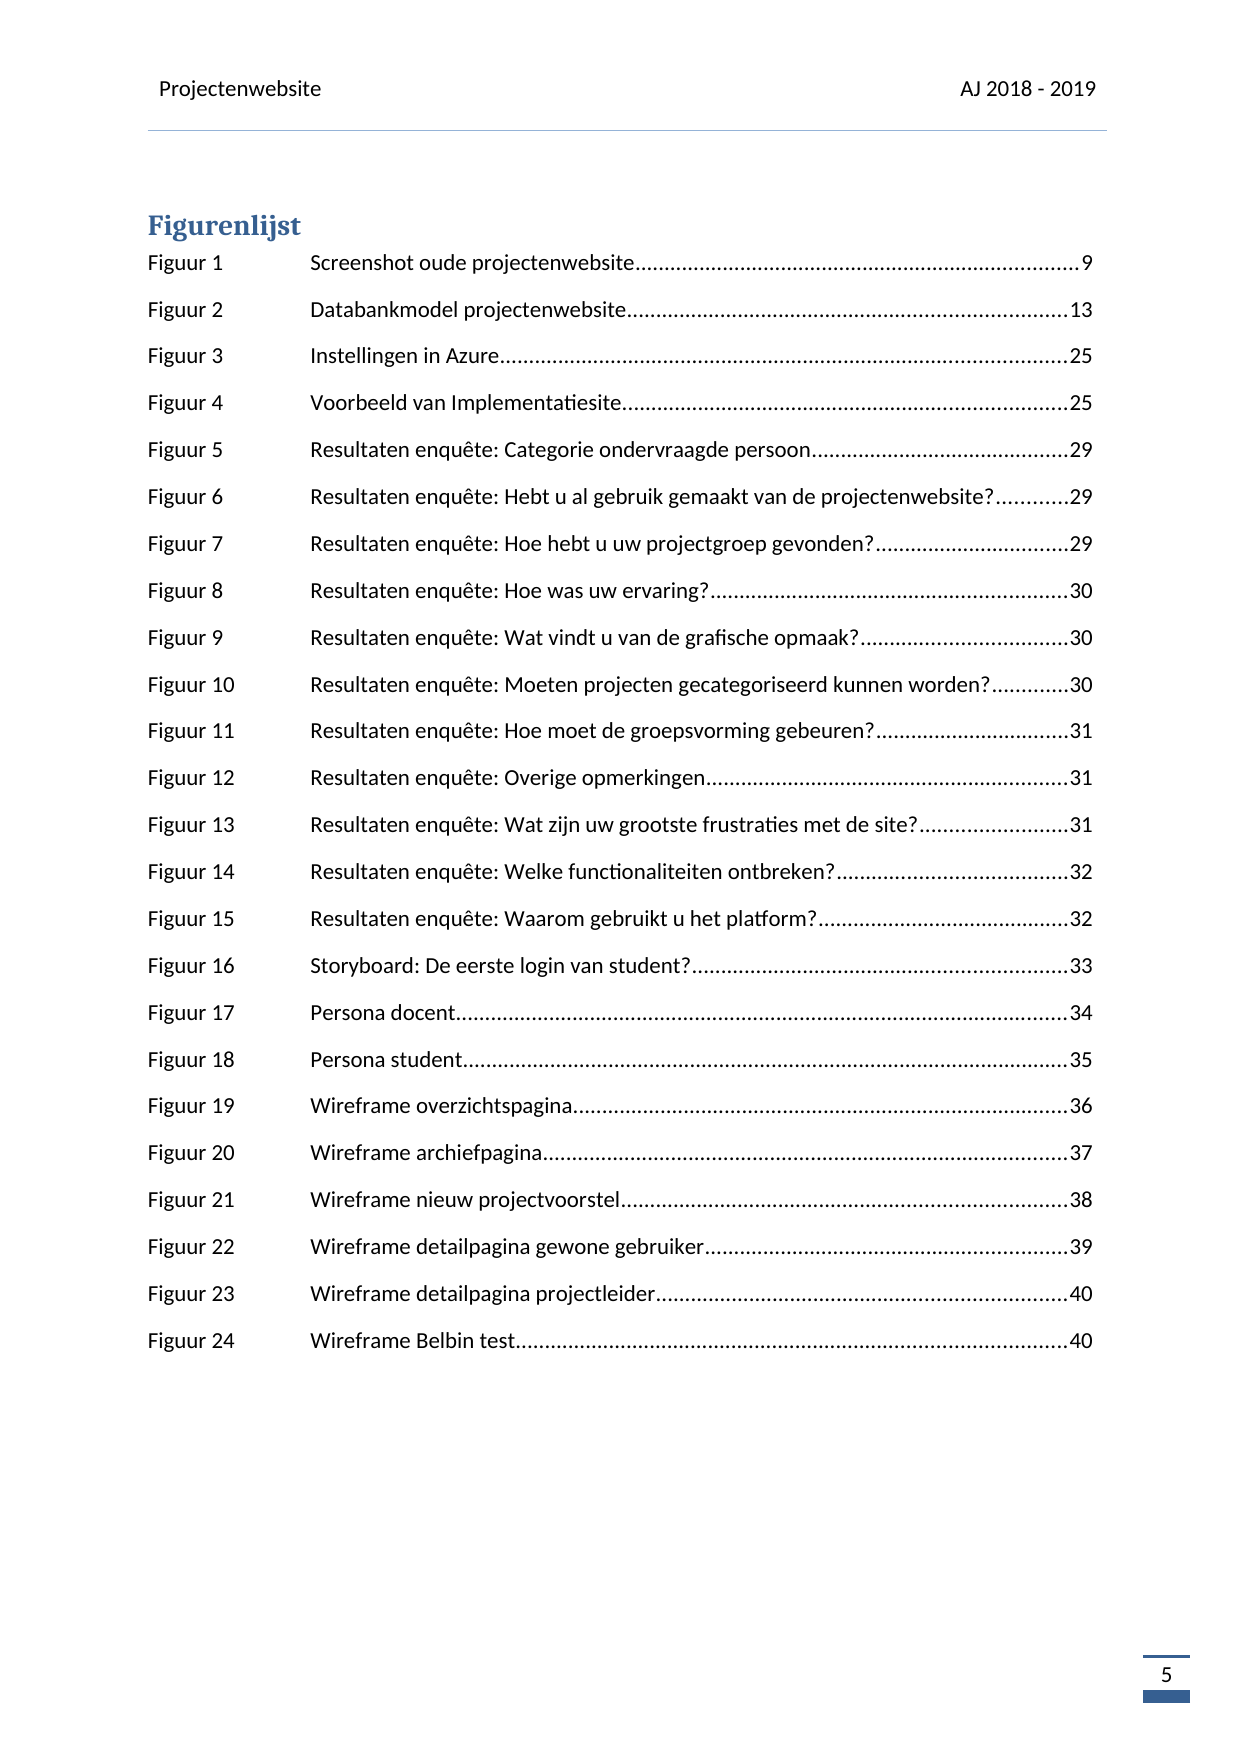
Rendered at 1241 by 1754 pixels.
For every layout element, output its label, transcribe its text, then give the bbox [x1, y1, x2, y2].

text Figuur 13 Resultaten enquête: Wat zijn uw grootste frustraties met de site? 31 [148, 810, 1093, 838]
text Figuur 11 Resultaten enquête: Hoe moet de groepsvorming gebeuren? 31 [148, 717, 1093, 745]
text Figuur 2 Databankmodel projectenwebsite 13 [148, 295, 1093, 323]
text Figuur 20 Wireframe archiefpagina 37 [148, 1138, 1093, 1167]
text Figuur 21 Wireframe nieuw projectvoorstel 38 [148, 1185, 1093, 1213]
text Figuur 8 Resultaten enquête: Hoe was uw ervaring? 30 [148, 576, 1093, 604]
subtitle Figurenlijst [148, 209, 1093, 243]
text Figuur 16 Storyboard: De eerste login van student? 33 [148, 951, 1093, 979]
text Figuur 9 Resultaten enquête: Wat vindt u van de grafische opmaak? 30 [148, 623, 1093, 651]
text Figuur 14 Resultaten enquête: Welke functionaliteiten ontbreken? 32 [148, 857, 1093, 885]
text Figuur 18 Persona student 35 [148, 1045, 1093, 1073]
text Figuur 19 Wireframe overzichtspagina 36 [148, 1092, 1093, 1120]
text Figuur 23 Wireframe detailpagina projectleider 40 [148, 1279, 1093, 1307]
text Figuur 3 Instellingen in Azure 25 [148, 342, 1093, 370]
text Figuur 15 Resultaten enquête: Waarom gebruikt u het platform? 32 [148, 904, 1093, 932]
text Figuur 6 Resultaten enquête: Hebt u al gebruik gemaakt van de projectenwebsite? 29 [148, 482, 1093, 510]
text Figuur 24 Wireframe Belbin test 40 [148, 1326, 1093, 1354]
text Figuur 10 Resultaten enquête: Moeten projecten gecategoriseerd kunnen worden? 30 [148, 670, 1093, 698]
text Figuur 1 Screenshot oude projectenwebsite 9 [148, 248, 1093, 276]
text Figuur 17 Persona docent 34 [148, 998, 1093, 1026]
text Figuur 12 Resultaten enquête: Overige opmerkingen 31 [148, 763, 1093, 792]
text Figuur 22 Wireframe detailpagina gewone gebruiker 39 [148, 1232, 1093, 1260]
text Figuur 5 Resultaten enquête: Categorie ondervraagde persoon 29 [148, 435, 1093, 463]
text Figuur 7 Resultaten enquête: Hoe hebt u uw projectgroep gevonden? 29 [148, 529, 1093, 557]
text Figuur 4 Voorbeeld van Implementatiesite. 25 [148, 388, 1093, 417]
